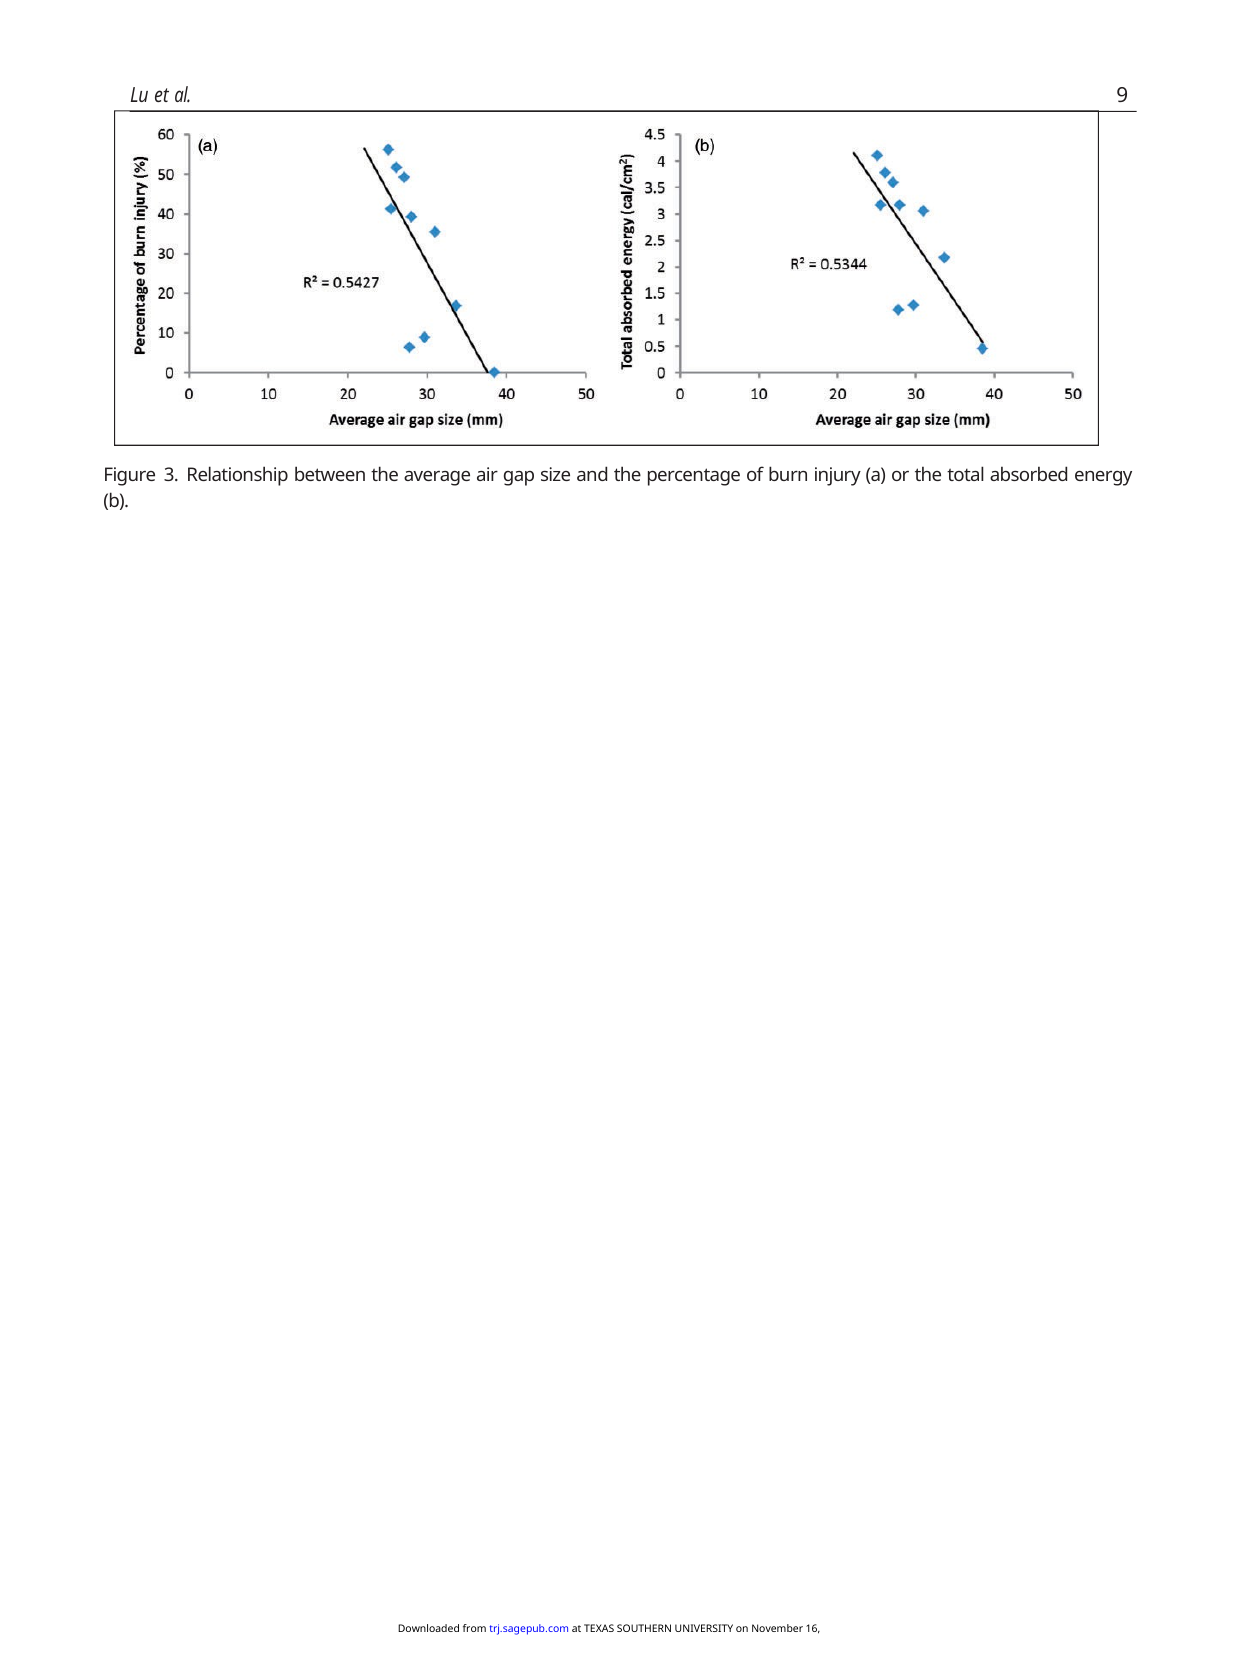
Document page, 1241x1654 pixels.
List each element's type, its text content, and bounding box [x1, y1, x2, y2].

picture [130, 126, 1083, 429]
text Figure 3. Relationship between the average air gap size and the percentage of burn injury (a) or the total absorbed energy (b). [103, 462, 1152, 513]
